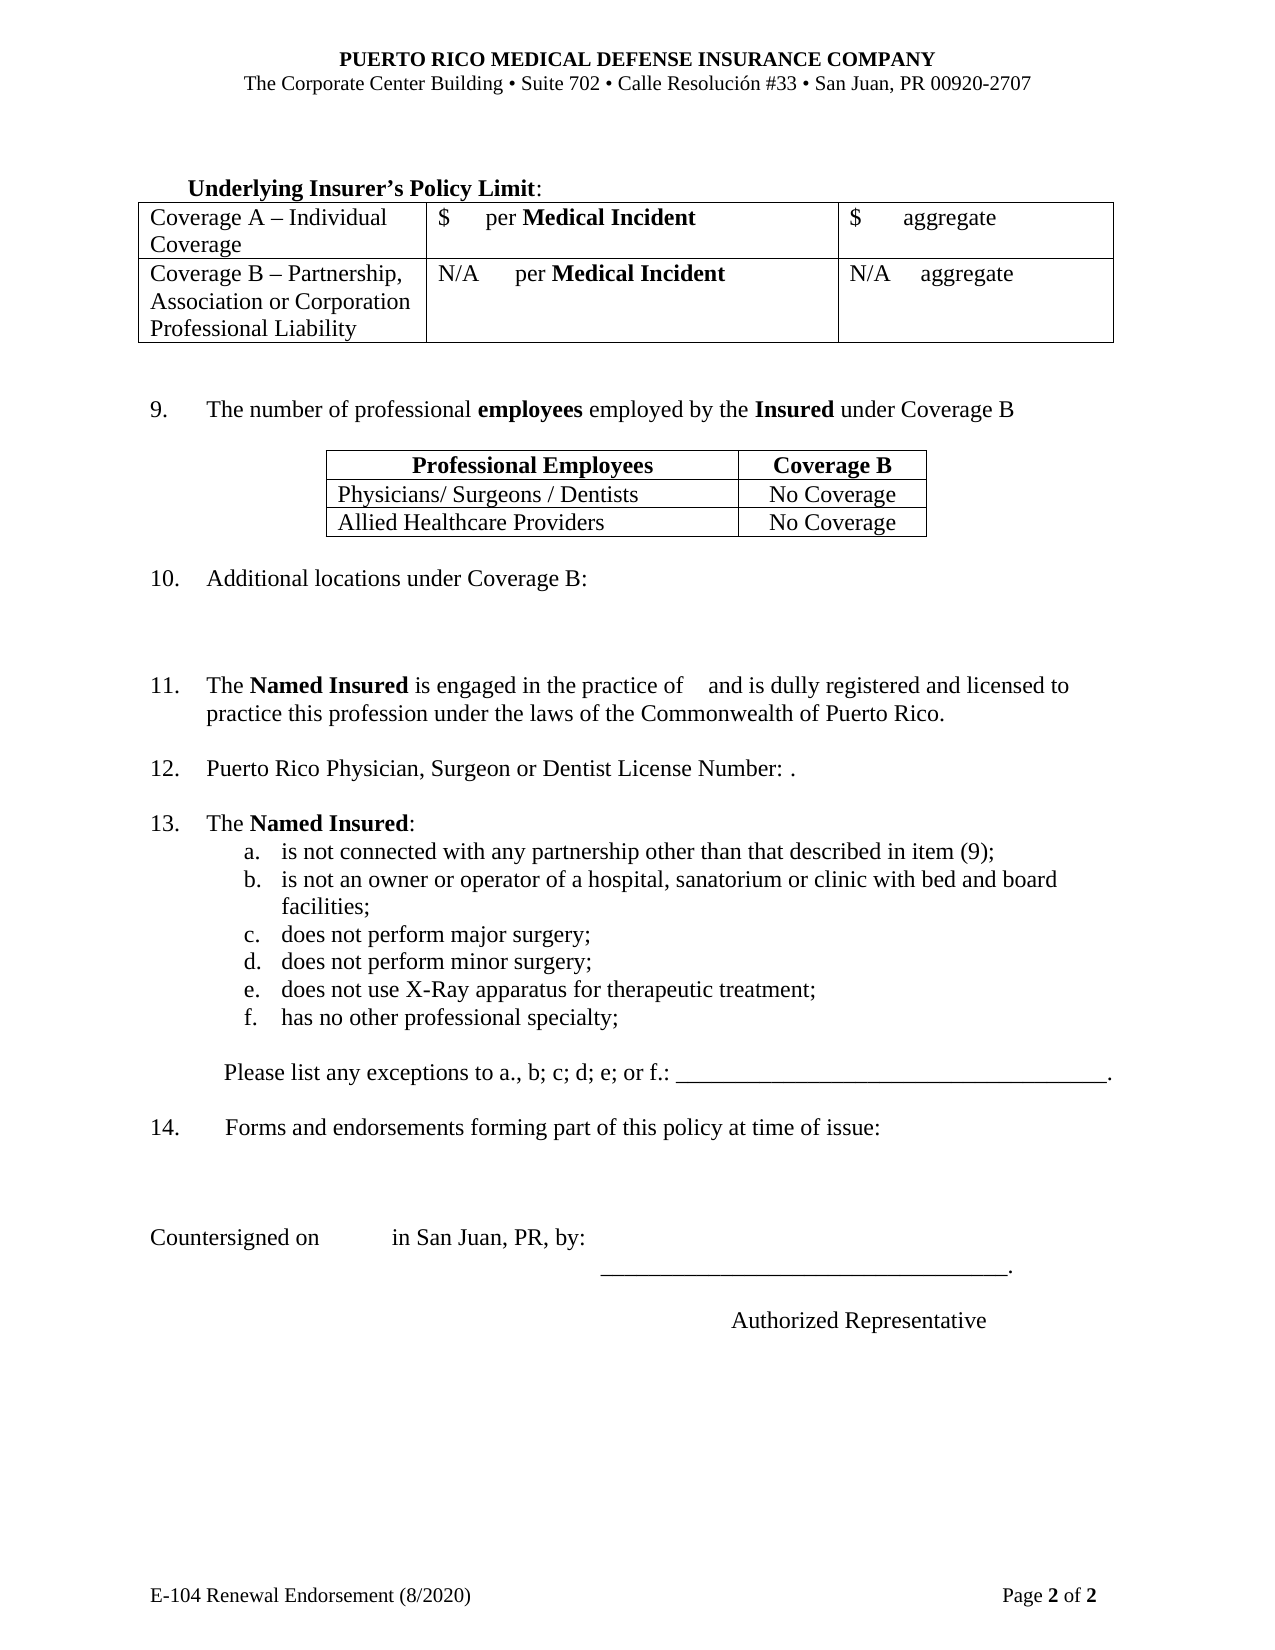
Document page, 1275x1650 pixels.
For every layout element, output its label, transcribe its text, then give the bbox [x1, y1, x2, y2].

table_cell No Coverage [739, 480, 926, 507]
text __________________________________. Authorized Representative [592, 1251, 1125, 1334]
table_cell N/A aggregate [839, 259, 1113, 342]
table_cell No Coverage [739, 508, 926, 536]
list Puerto Rico Physician, Surgeon or Dentist License Number: . [150, 754, 1125, 782]
table_cell Physicians/ Surgeons / Dentists [327, 480, 738, 507]
list Underlying Insurer’s Policy Limit: [187, 174, 1125, 202]
list Forms and endorsements forming part of this policy at time of issue: [150, 1113, 1125, 1141]
list is not connected with any partnership other than that described in item (9); [244, 837, 1125, 864]
table_cell Coverage B – Partnership, Association or Corporation Professional Liability [139, 259, 426, 342]
list does not use X-Ray apparatus for therapeutic treatment; [244, 975, 1125, 1003]
list The Named Insured is engaged in the practice of and is dully registered and licensed to practice this profession under the laws of the Commonwealth of Puerto Rico. [150, 671, 1125, 727]
table_cell N/A per Medical Incident [427, 259, 838, 342]
table_header Professional Employees [327, 451, 738, 478]
list has no other professional specialty; [244, 1003, 1125, 1030]
table_cell Allied Healthcare Providers [327, 508, 738, 536]
table_header Coverage A – Individual Coverage [139, 203, 426, 258]
table_header Coverage B [739, 451, 926, 478]
list does not perform major surgery; [244, 920, 1125, 947]
table_header $ per Medical Incident [427, 203, 838, 258]
text Countersigned on in San Juan, PR, by: [150, 1223, 1125, 1251]
table_header $ aggregate [839, 203, 1113, 258]
list The number of professional employees employed by the Insured under Coverage B [150, 395, 1125, 422]
list is not an owner or operator of a hospital, sanatorium or clinic with bed and board facilities; [244, 864, 1125, 920]
text Please list any exceptions to a., b; c; d; e; or f.: ____________________________________. [150, 1058, 1125, 1085]
list Additional locations under Coverage B: [150, 564, 1125, 616]
list does not perform minor surgery; [244, 947, 1125, 975]
list The Named Insured: [150, 809, 1125, 837]
